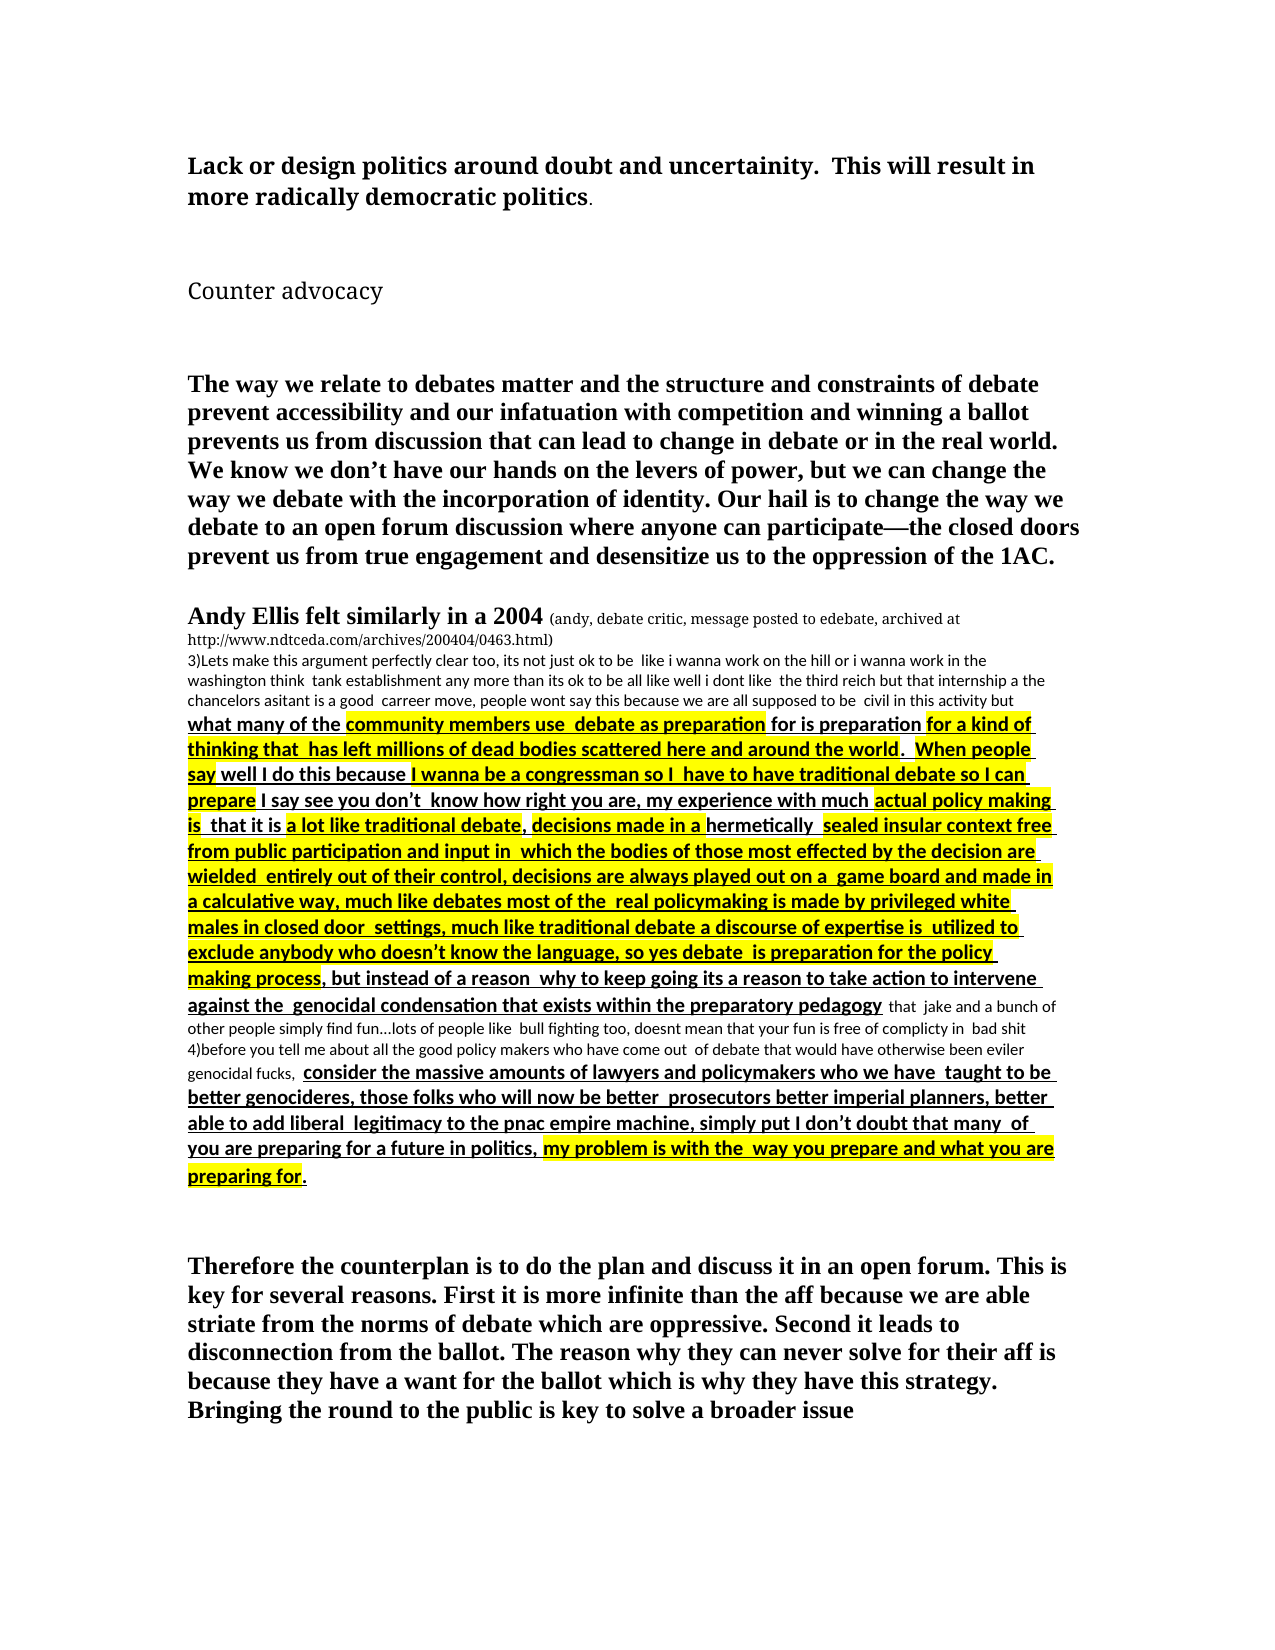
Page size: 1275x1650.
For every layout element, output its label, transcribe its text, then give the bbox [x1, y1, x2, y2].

text Counter advocacy [187, 275, 1087, 306]
text Bringing the round to the public is key to solve a broader issue [187, 1395, 1087, 1424]
text Andy Ellis felt similarly in a 2004 (andy, debate critic, message posted to edebate, archived at http://www.ndtceda.com/archives/200404/0463.html) [187, 601, 1087, 650]
text Therefore the counterplan is to do the plan and discuss it in an open forum. This is key for several reasons. First it is more infinite than the aff because we are able striate from the norms of debate which are oppressive. Second it leads to disconnection from the ballot. The reason why they can never solve for their aff is because they have a want for the ballot which is why they have this strategy. [187, 1251, 1087, 1395]
text The way we relate to debates matter and the structure and constraints of debate prevent accessibility and our infatuation with competition and winning a ballot prevents us from discussion that can lead to change in debate or in the real world. We know we don’t have our hands on the levers of power, but we can change the way we debate with the incorporation of identity. Our hail is to change the way we debate to an open forum discussion where anyone can participate—the closed doors prevent us from true engagement and desensitize us to the oppression of the 1AC. [187, 369, 1087, 570]
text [187, 150, 1087, 212]
text 3)Lets make this argument perfectly clear too, its not just ok to be like i wanna work on the hill or i wanna work in the washington think tank establishment any more than its ok to be all like well i dont like the third reich but that internship a the chancelors asitant is a good carreer move, people wont say this because we are all supposed to be civil in this activity but what many of the community members use debate as preparation for is preparation for a kind of thinking that has left millions of dead bodies scattered here and around the world. When people say well I do this because I wanna be a congressman so I have to have traditional debate so I can prepare I say see you don’t know how right you are, my experience with much actual policy making is that it is a lot like traditional debate, decisions made in a hermetically sealed insular context free from public participation and input in which the bodies of those most effected by the decision are wielded entirely out of their control, decisions are always played out on a game board and made in a calculative way, much like debates most of the real policymaking is made by privileged white males in closed door settings, much like traditional debate a discourse of expertise is utilized to exclude anybody who doesn’t know the language, so yes debate is preparation for the policy making process, but instead of a reason why to keep going its a reason to take action to intervene against the genocidal condensation that exists within the preparatory pedagogy that jake and a bunch of other people simply find fun...lots of people like bull fighting too, doesnt mean that your fun is free of complicty in bad shit 4)before you tell me about all the good policy makers who have come out of debate that would have otherwise been eviler genocidal fucks, consider the massive amounts of lawyers and policymakers who we have taught to be better genocideres, those folks who will now be better prosecutors better imperial planners, better able to add liberal legitimacy to the pnac empire machine, simply put I don’t doubt that many of you are preparing for a future in politics, my problem is with the way you prepare and what you are preparing for. [187, 650, 1057, 834]
text 3)Lets make this argument perfectly clear too, its not just ok to be like i wanna work on the hill or i wanna work in the washington think tank establishment any more than its ok to be all like well i dont like the third reich but that internship a the chancelors asitant is a good carreer move, people wont say this because we are all supposed to be civil in this activity but what many of the community members use debate as preparation for is preparation for a kind of thinking that has left millions of dead bodies scattered here and around the world. When people say well I do this because I wanna be a congressman so I have to have traditional debate so I can prepare I say see you don’t know how right you are, my experience with much actual policy making is that it is a lot like traditional debate, decisions made in a hermetically sealed insular context free from public participation and input in which the bodies of those most effected by the decision are wielded entirely out of their control, decisions are always played out on a game board and made in a calculative way, much like debates most of the real policymaking is made by privileged white males in closed door settings, much like traditional debate a discourse of expertise is utilized to exclude anybody who doesn’t know the language, so yes debate is preparation for the policy making process, but instead of a reason why to keep going its a reason to take action to intervene against the genocidal condensation that exists within the preparatory pedagogy that jake and a bunch of other people simply find fun...lots of people like bull fighting too, doesnt mean that your fun is free of complicty in bad shit 4)before you tell me about all the good policy makers who have come out of debate that would have otherwise been eviler genocidal fucks, consider the massive amounts of lawyers and policymakers who we have taught to be better genocideres, those folks who will now be better prosecutors better imperial planners, better able to add liberal legitimacy to the pnac empire machine, simply put I don’t doubt that many of you are preparing for a future in politics, my problem is with the way you prepare and what you are preparing for. [187, 835, 1057, 1189]
